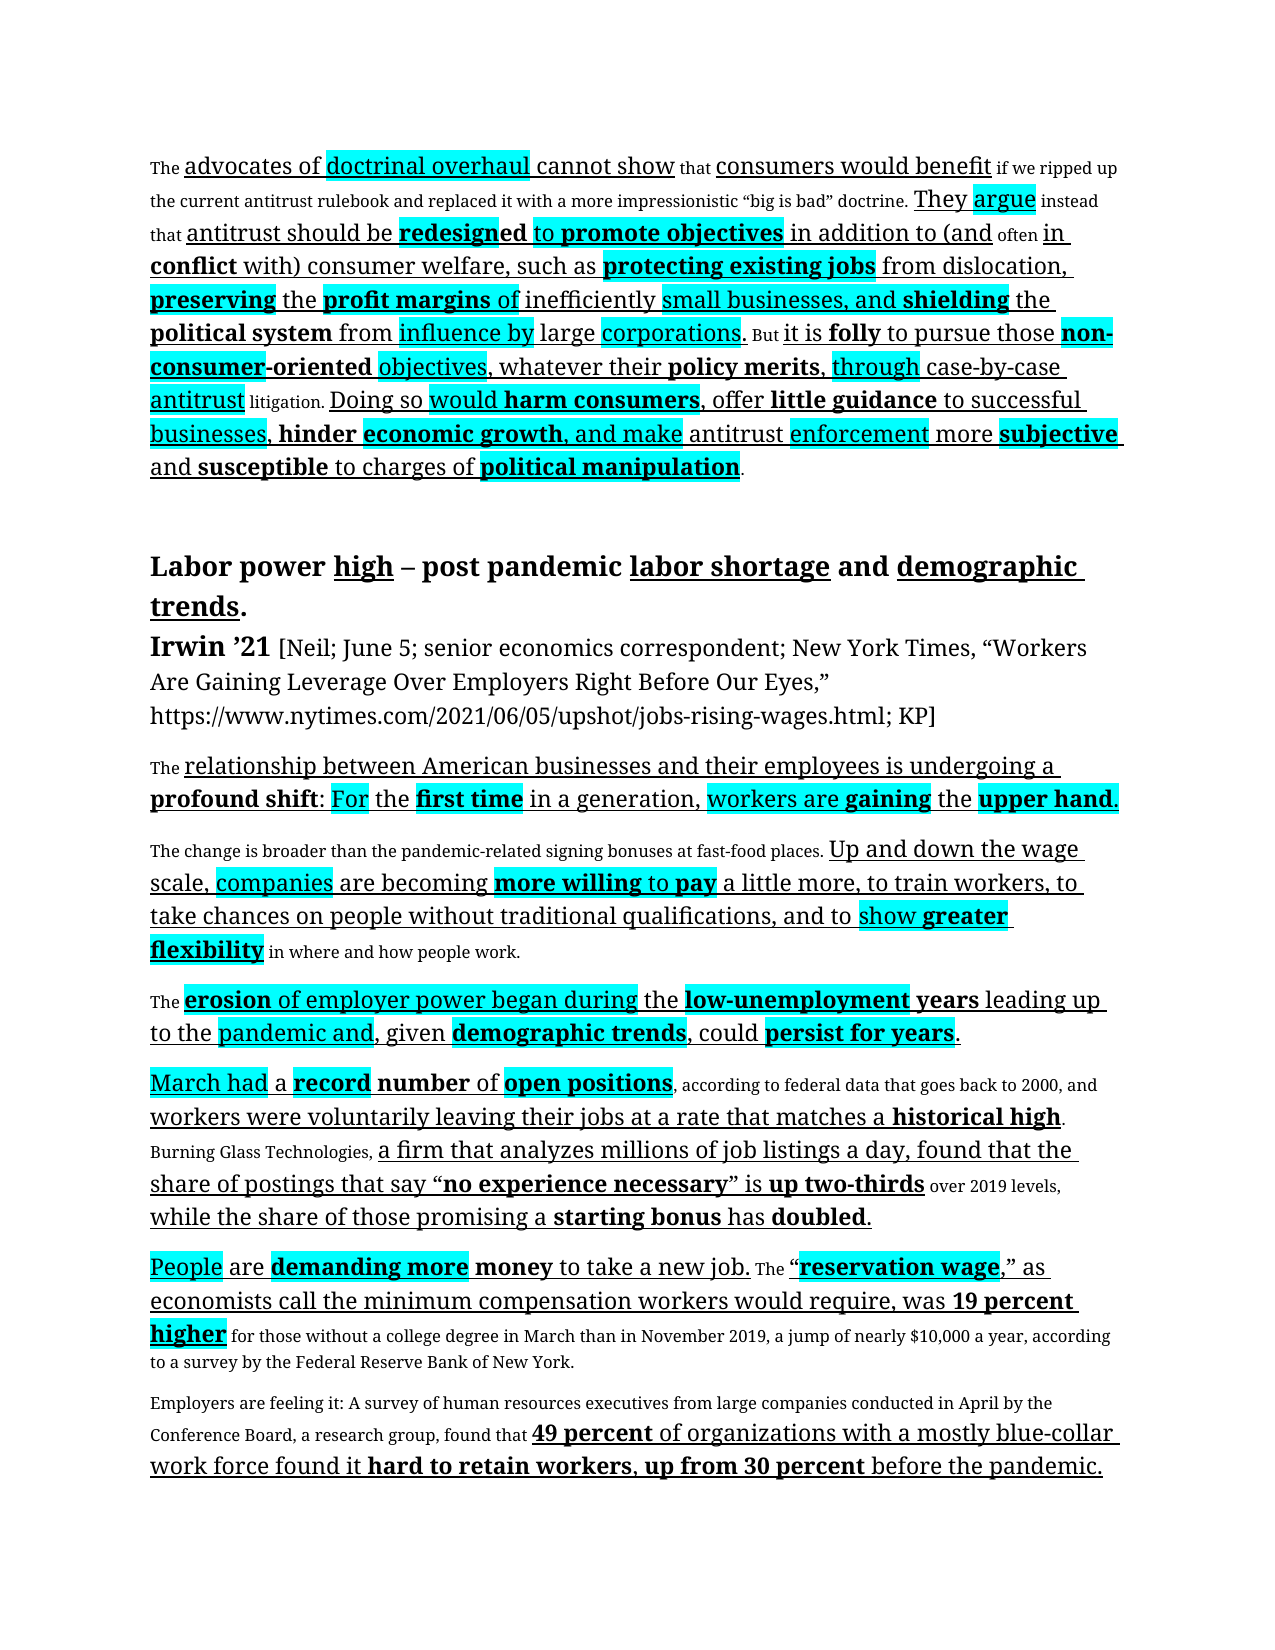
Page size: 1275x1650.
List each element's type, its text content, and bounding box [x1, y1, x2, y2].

text The advocates of doctrinal overhaul cannot show that consumers would benefit if we ripped up the current antitrust rulebook and replaced it with a more impressionistic “big is bad” doctrine. They argue instead that antitrust should be redesigned to promote objectives in addition to (and often in conflict with) consumer welfare, such as protecting existing jobs from dislocation, preserving the profit margins of inefficiently small businesses, and shielding the political system from influence by large corporations. But it is folly to pursue those non-consumer-oriented objectives, whatever their policy merits, through case-by-case antitrust litigation. Doing so would harm consumers, offer little guidance to successful businesses, hinder economic growth, and make antitrust enforcement more subjective and susceptible to charges of political manipulation. [150, 150, 1125, 482]
text People are demanding more money to take a new job. The “reservation wage,” as economists call the minimum compensation workers would require, was 19 percent higher for those without a college degree in March than in November 2019, a jump of nearly $10,000 a year, according to a survey by the Federal Reserve Bank of New York. [150, 1251, 1125, 1373]
text The change is broader than the pandemic-related signing bonuses at fast-food places. Up and down the wage scale, companies are becoming more willing to pay a little more, to train workers, to take chances on people without traditional qualifications, and to show greater flexibility in where and how people work. [150, 833, 1125, 965]
text Irwin ’21 [Neil; June 5; senior economics correspondent; New York Times, “Workers Are Gaining Leverage Over Employers Right Before Our Eyes,” https://www.nytimes.com/2021/06/05/upshot/jobs-rising-wages.html; KP] [150, 627, 1125, 731]
text The relationship between American businesses and their employees is undergoing a profound shift: For the first time in a generation, workers are gaining the upper hand. [150, 750, 1125, 814]
text Employers are feeling it: A survey of human resources executives from large companies conducted in April by the Conference Board, a research group, found that 49 percent of organizations with a mostly blue-collar work force found it hard to retain workers, up from 30 percent before the pandemic. [150, 1392, 1125, 1481]
text March had a record number of open positions, according to federal data that goes back to 2000, and workers were voluntarily leaving their jobs at a rate that matches a historical high. Burning Glass Technologies, a firm that analyzes millions of job listings a day, found that the share of postings that say “no experience necessary” is up two-thirds over 2019 levels, while the share of those promising a starting bonus has doubled. [150, 1067, 1125, 1232]
subtitle Labor power high – post pandemic labor shortage and demographic trends. [150, 548, 1125, 624]
text The erosion of employer power began during the low-unemployment years leading up to the pandemic and, given demographic trends, could persist for years. [150, 984, 1125, 1048]
